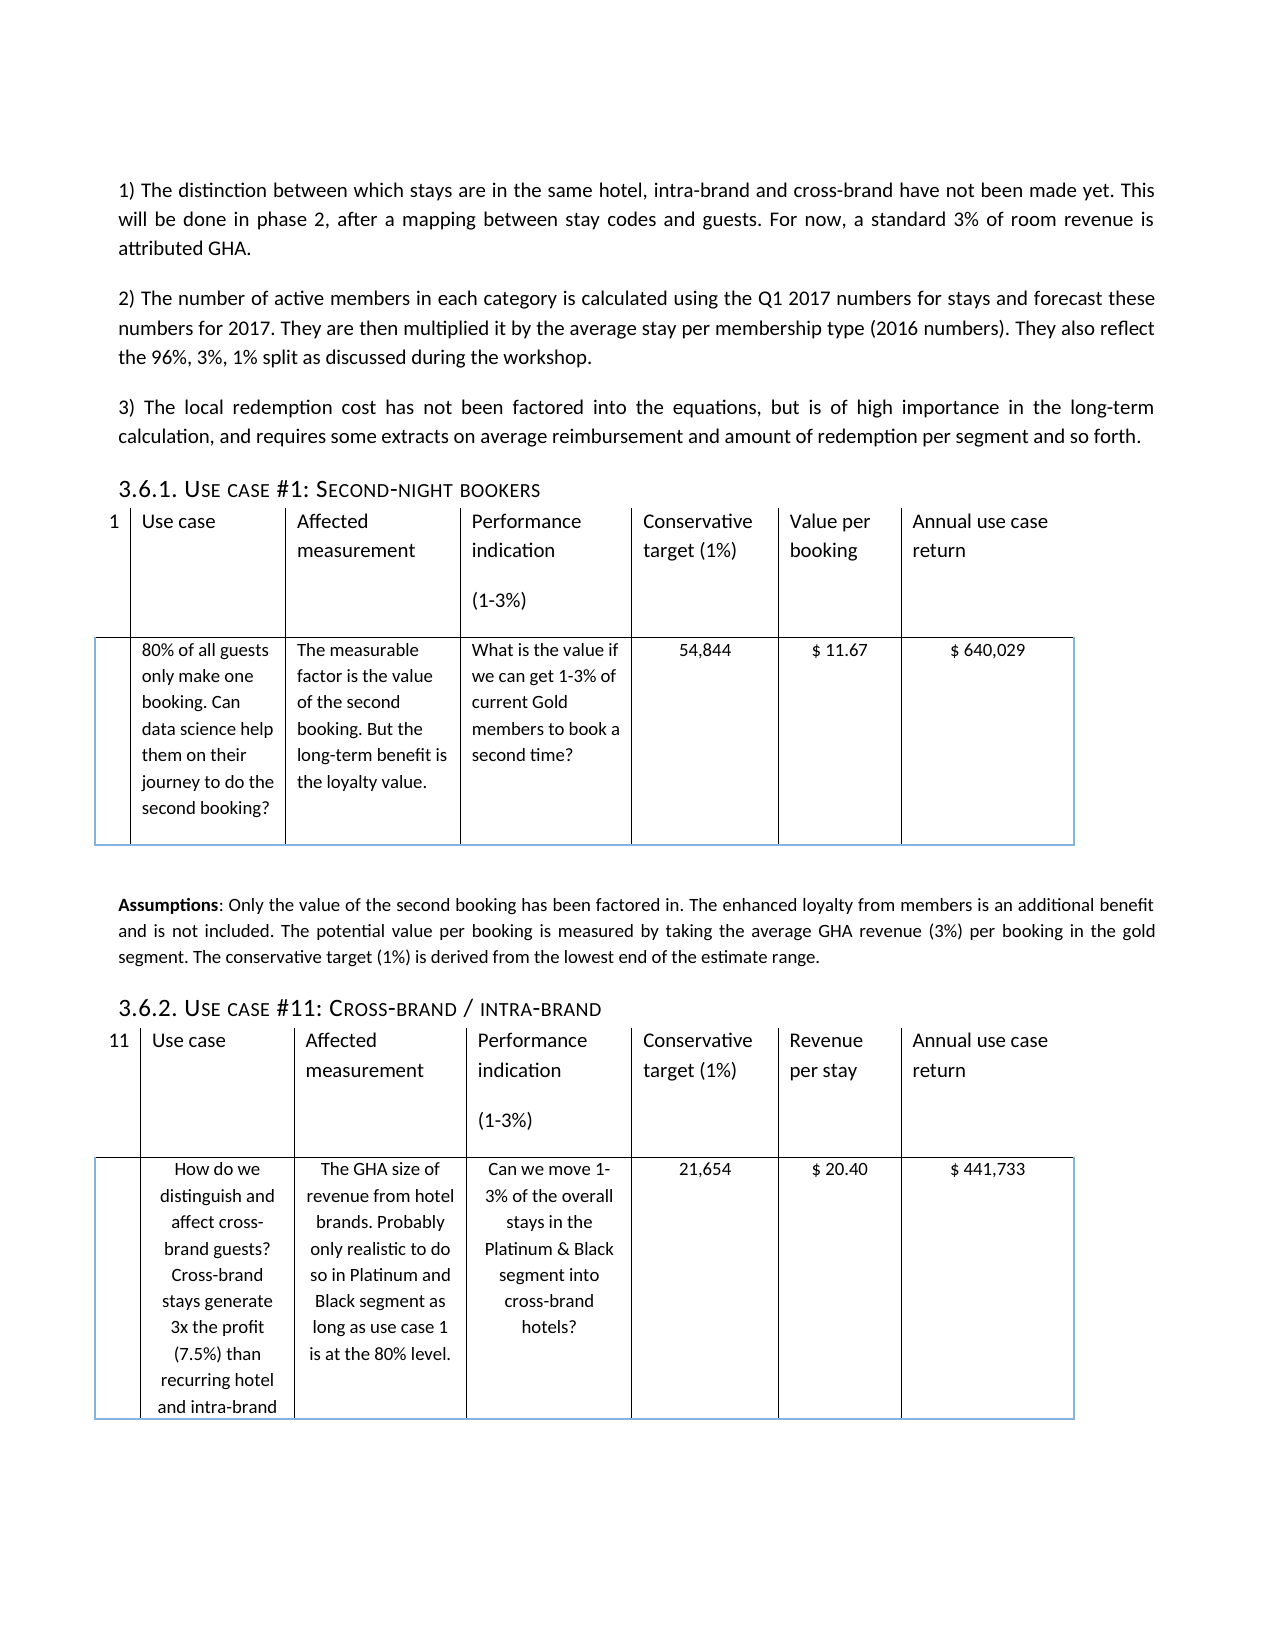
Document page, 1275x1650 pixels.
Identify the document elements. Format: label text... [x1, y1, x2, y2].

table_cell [141, 1158, 294, 1418]
table_cell [96, 1158, 140, 1418]
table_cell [467, 1158, 631, 1418]
table_header Conservative target (1%) [632, 1028, 778, 1157]
table_cell The measurable factor is the value of the second booking. But the long-term benefit is the loyalty value. [286, 638, 460, 843]
table_cell [96, 638, 130, 843]
table_header Annual use case return [902, 508, 1074, 637]
table_header Performance indication (1-3%) [467, 1028, 631, 1157]
table_header Use case [141, 1028, 294, 1157]
subtitle 3.6.1. Use case #1: Second-night bookers [118, 473, 1157, 503]
table_header Affected measurement [286, 508, 460, 637]
text 3) The local redemption cost has not been factored into the equations, but is of high importance in the long-term calculation, and requires some extracts on average reimbursement and amount of redemption per segment and so forth. [118, 394, 1157, 448]
table_cell 80% of all guests only make one booking. Can data science help them on their journey to do the second booking? [131, 638, 285, 843]
table_header Affected measurement [295, 1028, 466, 1157]
text 1) The distinction between which stays are in the same hotel, intra-brand and cross-brand have not been made yet. This will be done in phase 2, after a mapping between stay codes and guests. For now, a standard 3% of room revenue is attributed GHA. [118, 177, 1157, 261]
table_header Performance indication (1-3%) [461, 508, 631, 637]
table_header Value per booking [779, 508, 901, 637]
table_header Annual use case return [902, 1028, 1074, 1157]
table_cell $ 640,029 [902, 638, 1073, 843]
table_header Use case [131, 508, 285, 637]
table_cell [295, 1158, 466, 1418]
table_header 1 [95, 508, 130, 637]
table_header 11 [95, 1028, 140, 1157]
table_header Conservative target (1%) [632, 508, 778, 637]
table_cell $ 20.40 [779, 1158, 901, 1418]
text 2) The number of active members in each category is calculated using the Q1 2017 numbers for stays and forecast these numbers for 2017. They are then multiplied it by the average stay per membership type (2016 numbers). They also reflect the 96%, 3%, 1% split as discussed during the workshop. [118, 286, 1157, 369]
table_cell $ 441,733 [902, 1158, 1073, 1418]
text Assumptions: Only the value of the second booking has been factored in. The enhanced loyalty from members is an additional benefit and is not included. The potential value per booking is measured by taking the average GHA revenue (3%) per booking in the gold segment. The conservative target (1%) is derived from the lowest end of the estimate range. [118, 893, 1157, 968]
subtitle 3.6.2. Use case #11: Cross-brand / intra-brand [118, 993, 1157, 1023]
table_cell 54,844 [632, 638, 778, 843]
table_cell 21,654 [632, 1158, 778, 1418]
table_cell What is the value if we can get 1-3% of current Gold members to book a second time? [461, 638, 631, 843]
table_cell $ 11.67 [779, 638, 901, 843]
table_header Revenue per stay [779, 1028, 901, 1157]
